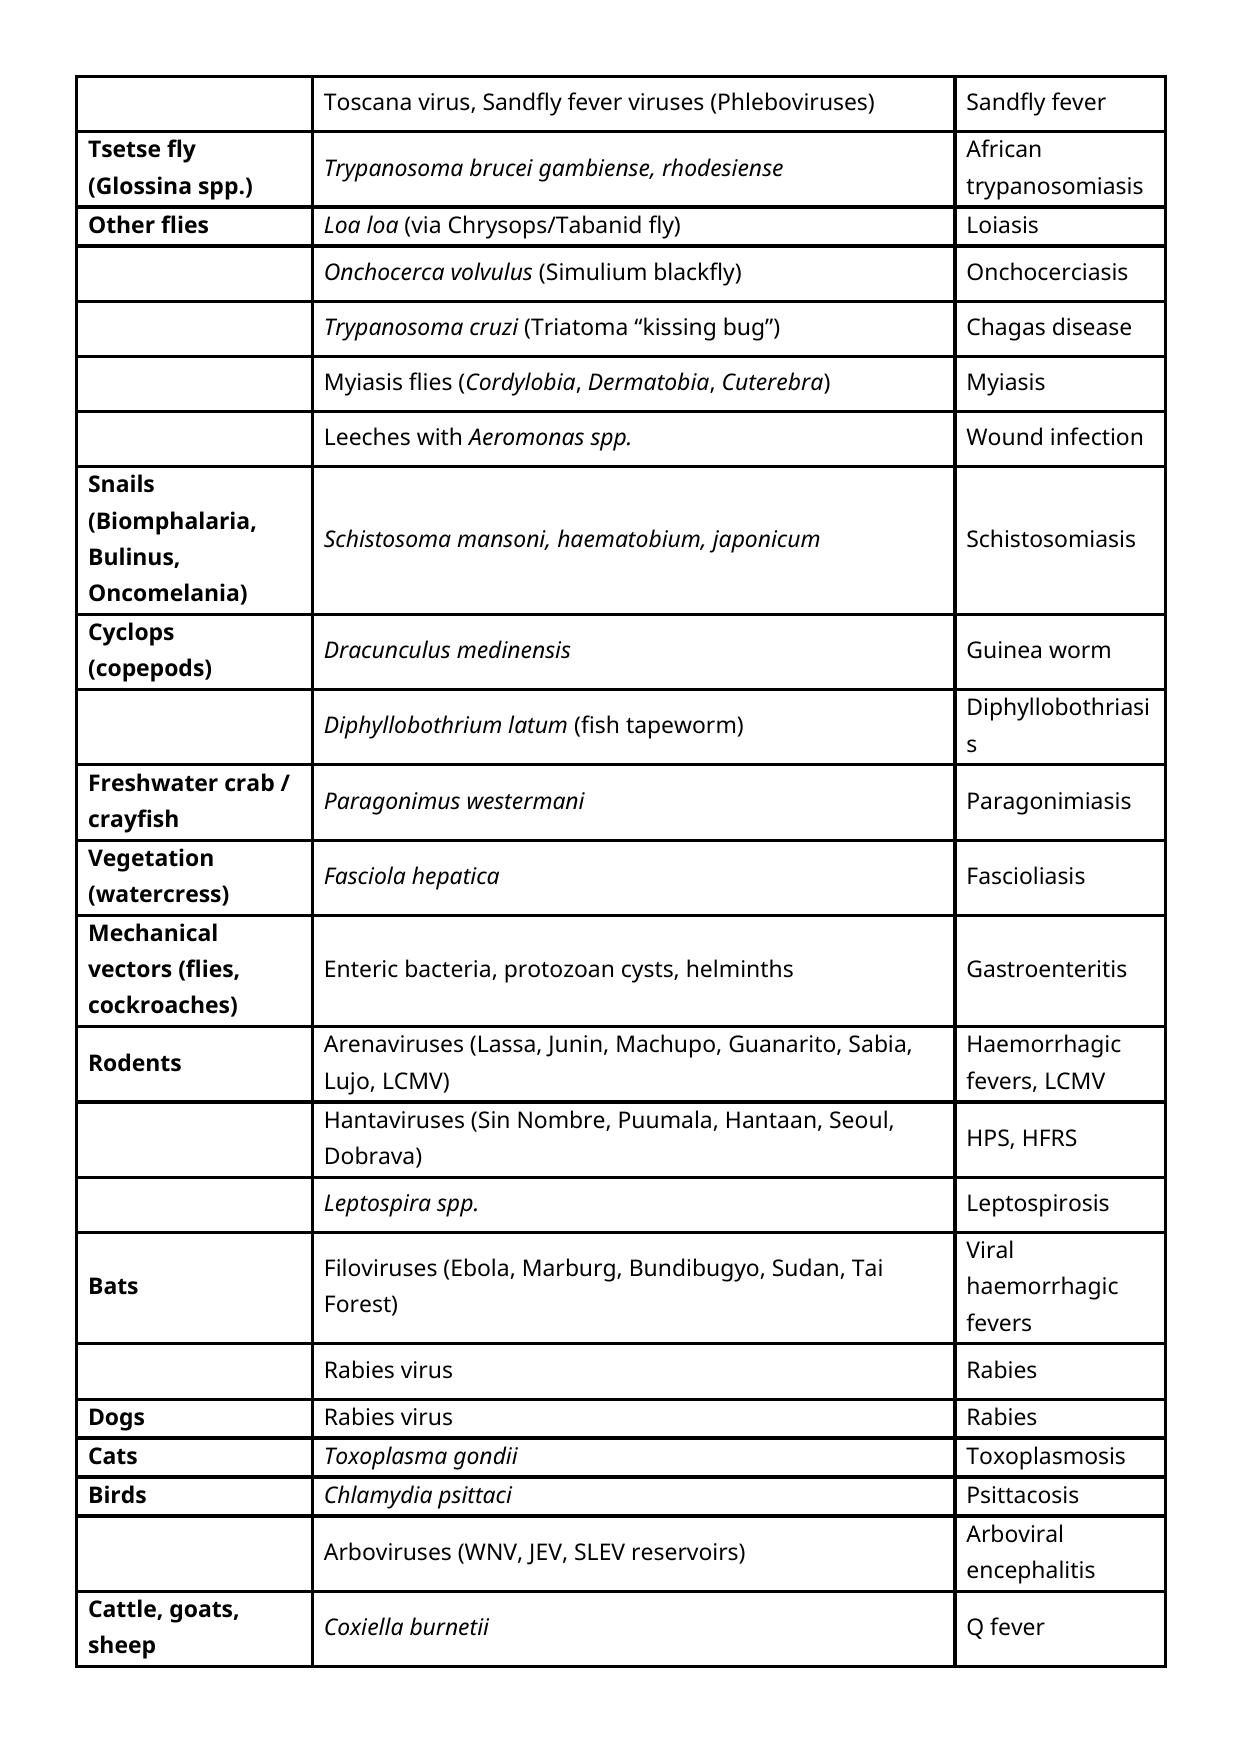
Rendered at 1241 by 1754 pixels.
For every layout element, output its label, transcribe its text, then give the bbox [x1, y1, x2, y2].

table_cell Rabies [957, 1401, 1164, 1436]
table_cell Onchocerca volvulus (Simulium blackfly) [314, 248, 953, 299]
table_cell Coxiella burnetii [314, 1593, 953, 1665]
table_cell Onchocerciasis [957, 248, 1164, 299]
table_cell Myiasis flies (Cordylobia, Dermatobia, Cuterebra) [314, 358, 953, 410]
table_cell Other flies [78, 209, 311, 244]
table_cell [78, 248, 311, 299]
table_cell Haemorrhagic fevers, LCMV [957, 1028, 1164, 1100]
table_cell Rabies [957, 1345, 1164, 1397]
table_cell Sandfly fever [957, 78, 1164, 130]
table_cell Trypanosoma brucei gambiense, rhodesiense [314, 133, 953, 205]
table_cell Schistosoma mansoni, haematobium, japonicum [314, 468, 953, 613]
table_cell [78, 303, 311, 355]
table_cell [78, 1345, 311, 1397]
table_cell Diphyllobothrium latum (fish tapeworm) [314, 691, 953, 763]
table_cell [78, 1104, 311, 1176]
table_cell Leptospira spp. [314, 1179, 953, 1231]
table_cell Toxoplasma gondii [314, 1440, 953, 1475]
table_cell Viral haemorrhagic fevers [957, 1234, 1164, 1342]
table_cell Cattle, goats, sheep [78, 1593, 311, 1665]
table_cell Vegetation (watercress) [78, 842, 311, 914]
table_cell Schistosomiasis [957, 468, 1164, 613]
table_cell Leeches with Aeromonas spp. [314, 413, 953, 465]
table_cell [78, 691, 311, 763]
table_cell Loa loa (via Chrysops/Tabanid fly) [314, 209, 953, 244]
table_cell Chagas disease [957, 303, 1164, 355]
table_cell Bats [78, 1234, 311, 1342]
table_cell Toscana virus, Sandfly fever viruses (Phleboviruses) [314, 78, 953, 130]
table_cell Guinea worm [957, 616, 1164, 688]
table_cell Gastroenteritis [957, 917, 1164, 1025]
table_cell Paragonimiasis [957, 766, 1164, 838]
table_cell Rodents [78, 1028, 311, 1100]
table_cell Filoviruses (Ebola, Marburg, Bundibugyo, Sudan, Tai Forest) [314, 1234, 953, 1342]
table_cell Snails (Biomphalaria, Bulinus, Oncomelania) [78, 468, 311, 613]
table_cell Fascioliasis [957, 842, 1164, 914]
table_cell Arenaviruses (Lassa, Junin, Machupo, Guanarito, Sabia, Lujo, LCMV) [314, 1028, 953, 1100]
table_cell Arboviruses (WNV, JEV, SLEV reservoirs) [314, 1518, 953, 1589]
table_cell Leptospirosis [957, 1179, 1164, 1231]
table_cell Dracunculus medinensis [314, 616, 953, 688]
table_cell Cyclops (copepods) [78, 616, 311, 688]
table_cell Enteric bacteria, protozoan cysts, helminths [314, 917, 953, 1025]
table_cell Chlamydia psittaci [314, 1479, 953, 1514]
table_cell Dogs [78, 1401, 311, 1436]
table_cell Hantaviruses (Sin Nombre, Puumala, Hantaan, Seoul, Dobrava) [314, 1104, 953, 1176]
table_cell Myiasis [957, 358, 1164, 410]
table_cell Rabies virus [314, 1401, 953, 1436]
table_cell Diphyllobothriasis [957, 691, 1164, 763]
table_cell [78, 78, 311, 130]
table_cell Birds [78, 1479, 311, 1514]
table_cell Tsetse fly (Glossina spp.) [78, 133, 311, 205]
table_cell Loiasis [957, 209, 1164, 244]
table_cell Rabies virus [314, 1345, 953, 1397]
table_cell [78, 1179, 311, 1231]
table_cell Freshwater crab / crayfish [78, 766, 311, 838]
table_cell Fasciola hepatica [314, 842, 953, 914]
table_cell [78, 413, 311, 465]
table_cell Cats [78, 1440, 311, 1475]
table_cell Q fever [957, 1593, 1164, 1665]
table_cell African trypanosomiasis [957, 133, 1164, 205]
table_cell Arboviral encephalitis [957, 1518, 1164, 1589]
table_cell [78, 358, 311, 410]
table_cell Mechanical vectors (flies, cockroaches) [78, 917, 311, 1025]
table_cell Wound infection [957, 413, 1164, 465]
table_cell Psittacosis [957, 1479, 1164, 1514]
table_cell Paragonimus westermani [314, 766, 953, 838]
table_cell Trypanosoma cruzi (Triatoma “kissing bug”) [314, 303, 953, 355]
table_cell [78, 1518, 311, 1589]
table_cell Toxoplasmosis [957, 1440, 1164, 1475]
table_cell HPS, HFRS [957, 1104, 1164, 1176]
